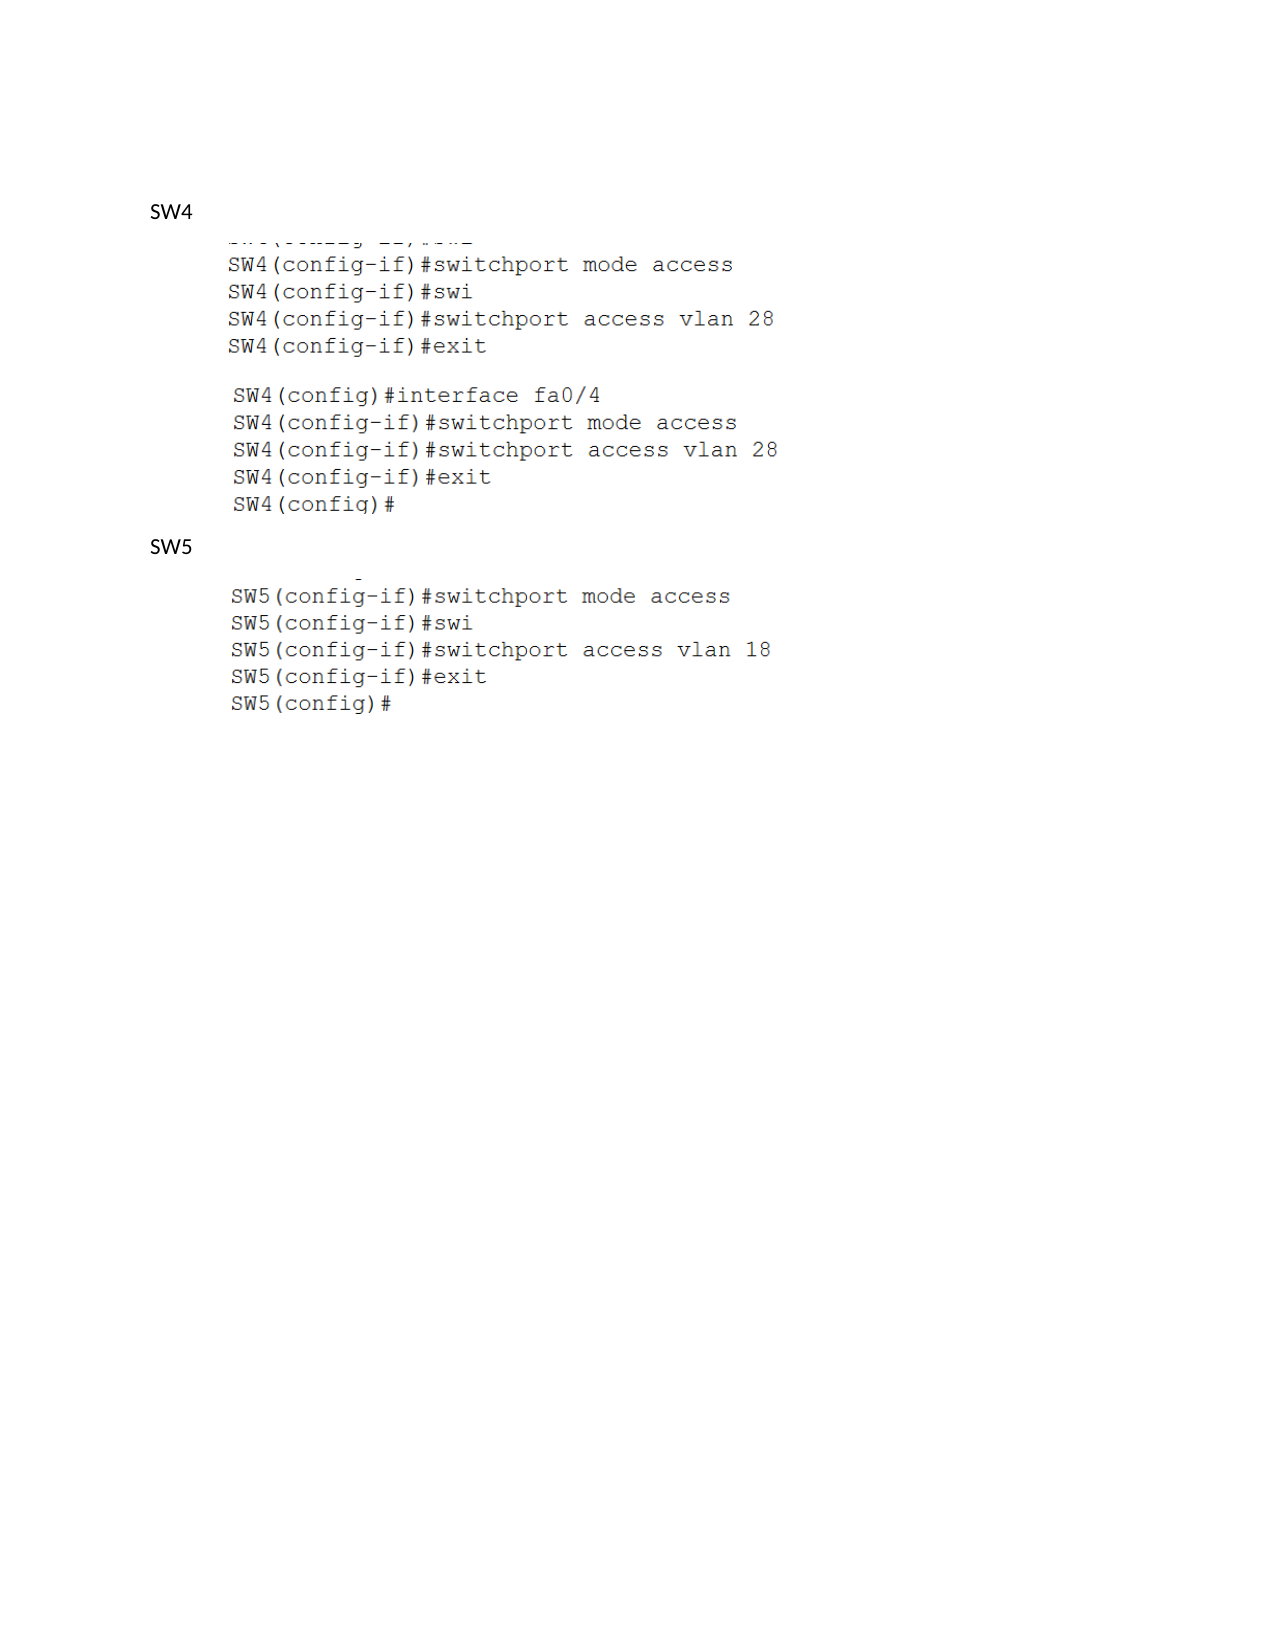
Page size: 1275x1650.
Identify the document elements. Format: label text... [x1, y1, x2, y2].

text SW4 [150, 197, 1125, 225]
picture [225, 579, 831, 714]
text SW5 [150, 532, 1125, 560]
picture [225, 243, 892, 362]
picture [225, 381, 1024, 514]
